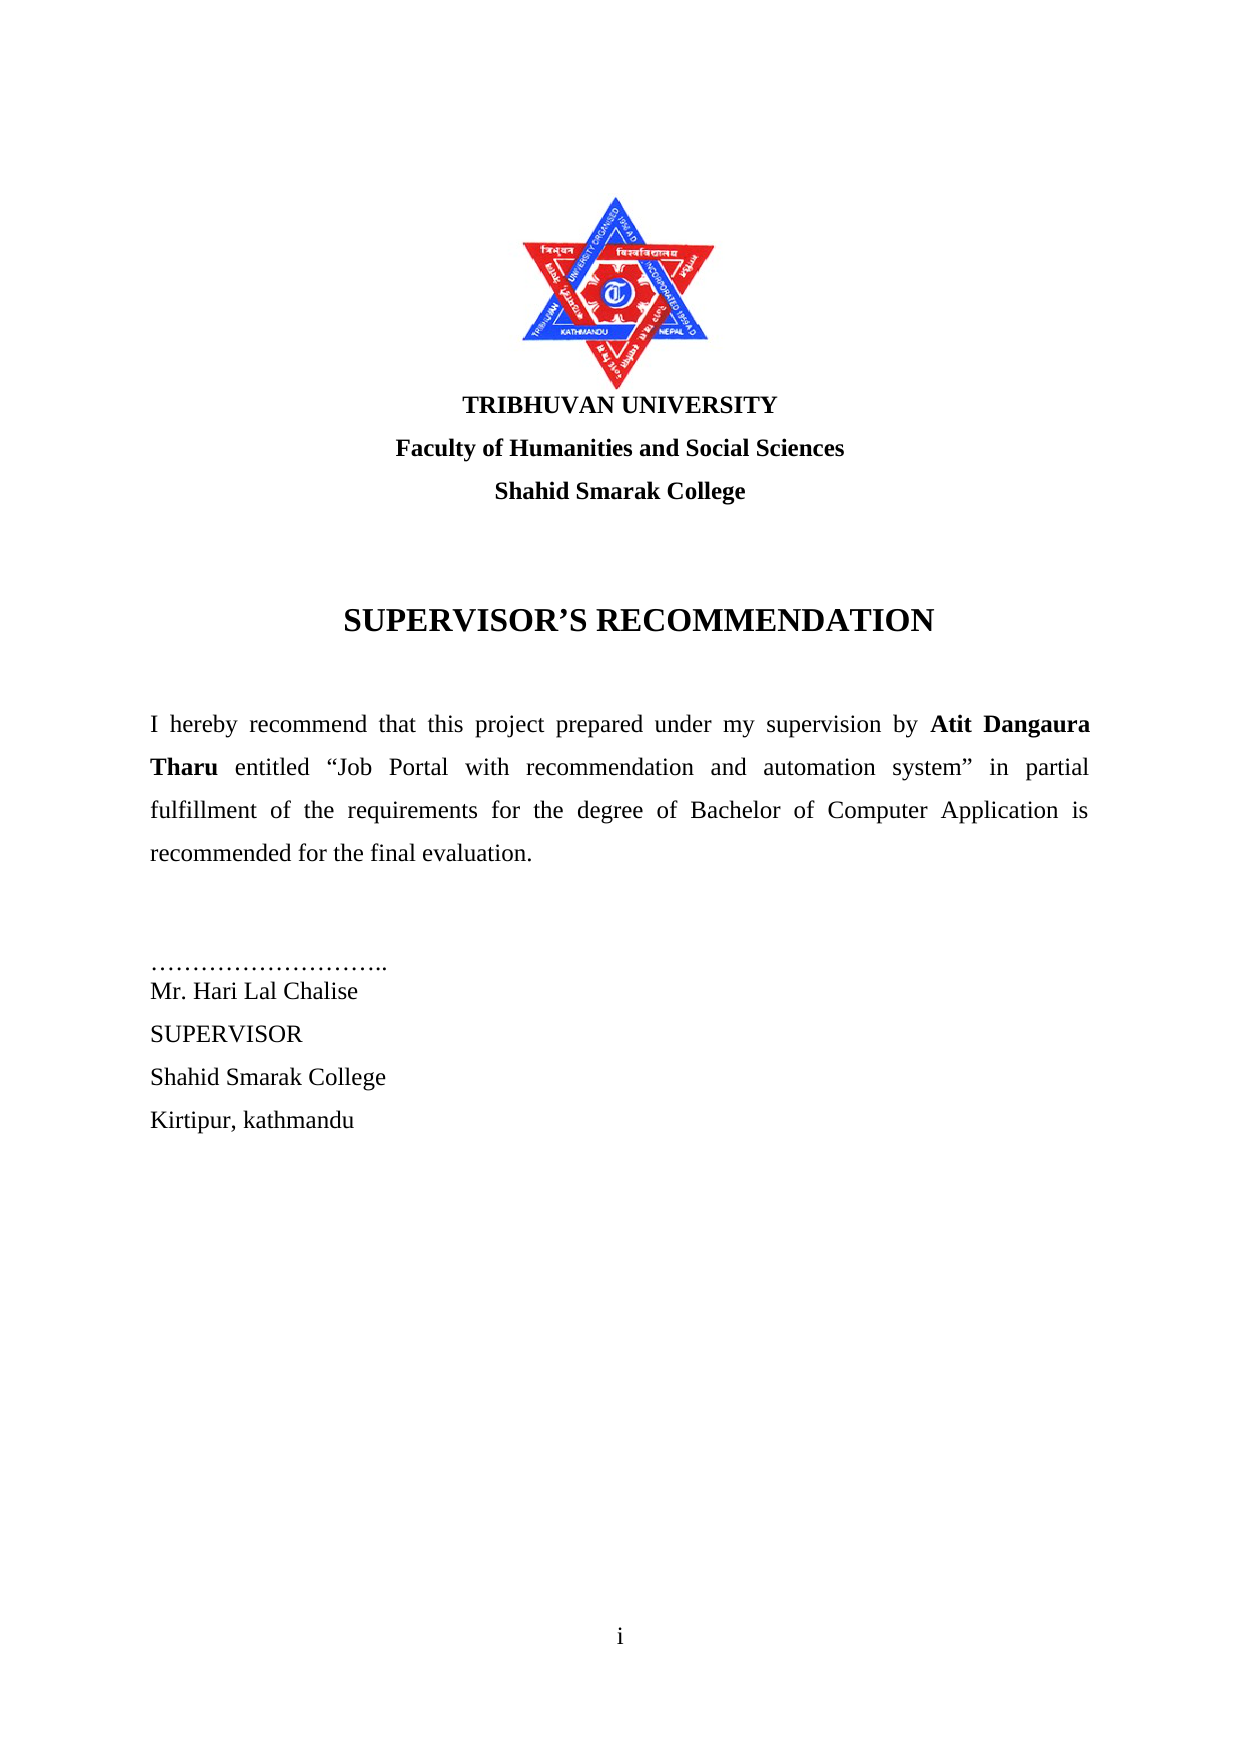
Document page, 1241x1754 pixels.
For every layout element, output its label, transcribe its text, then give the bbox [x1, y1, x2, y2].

text ……………………….. [150, 947, 1090, 976]
text Shahid Smarak College [150, 476, 1090, 505]
text Mr. Hari Lal Chalise [150, 976, 1090, 1005]
text I hereby recommend that this project prepared under my supervision by Atit Dangaura Tharu entitled “Job Portal with recommendation and automation system” in partial fulfillment of the requirements for the degree of Bachelor of Computer Application is recommended for the final evaluation. [150, 709, 1090, 867]
text TRIBHUVAN UNIVERSITY [150, 390, 1090, 418]
text Kirtipur, kathmandu [150, 1105, 1090, 1134]
picture [507, 193, 733, 390]
text Shahid Smarak College [150, 1062, 1090, 1091]
text SUPERVISOR [150, 1019, 1090, 1048]
text Faculty of Humanities and Social Sciences [150, 433, 1090, 462]
subtitle SUPERVISOR’S RECOMMENDATION [187, 600, 1090, 638]
